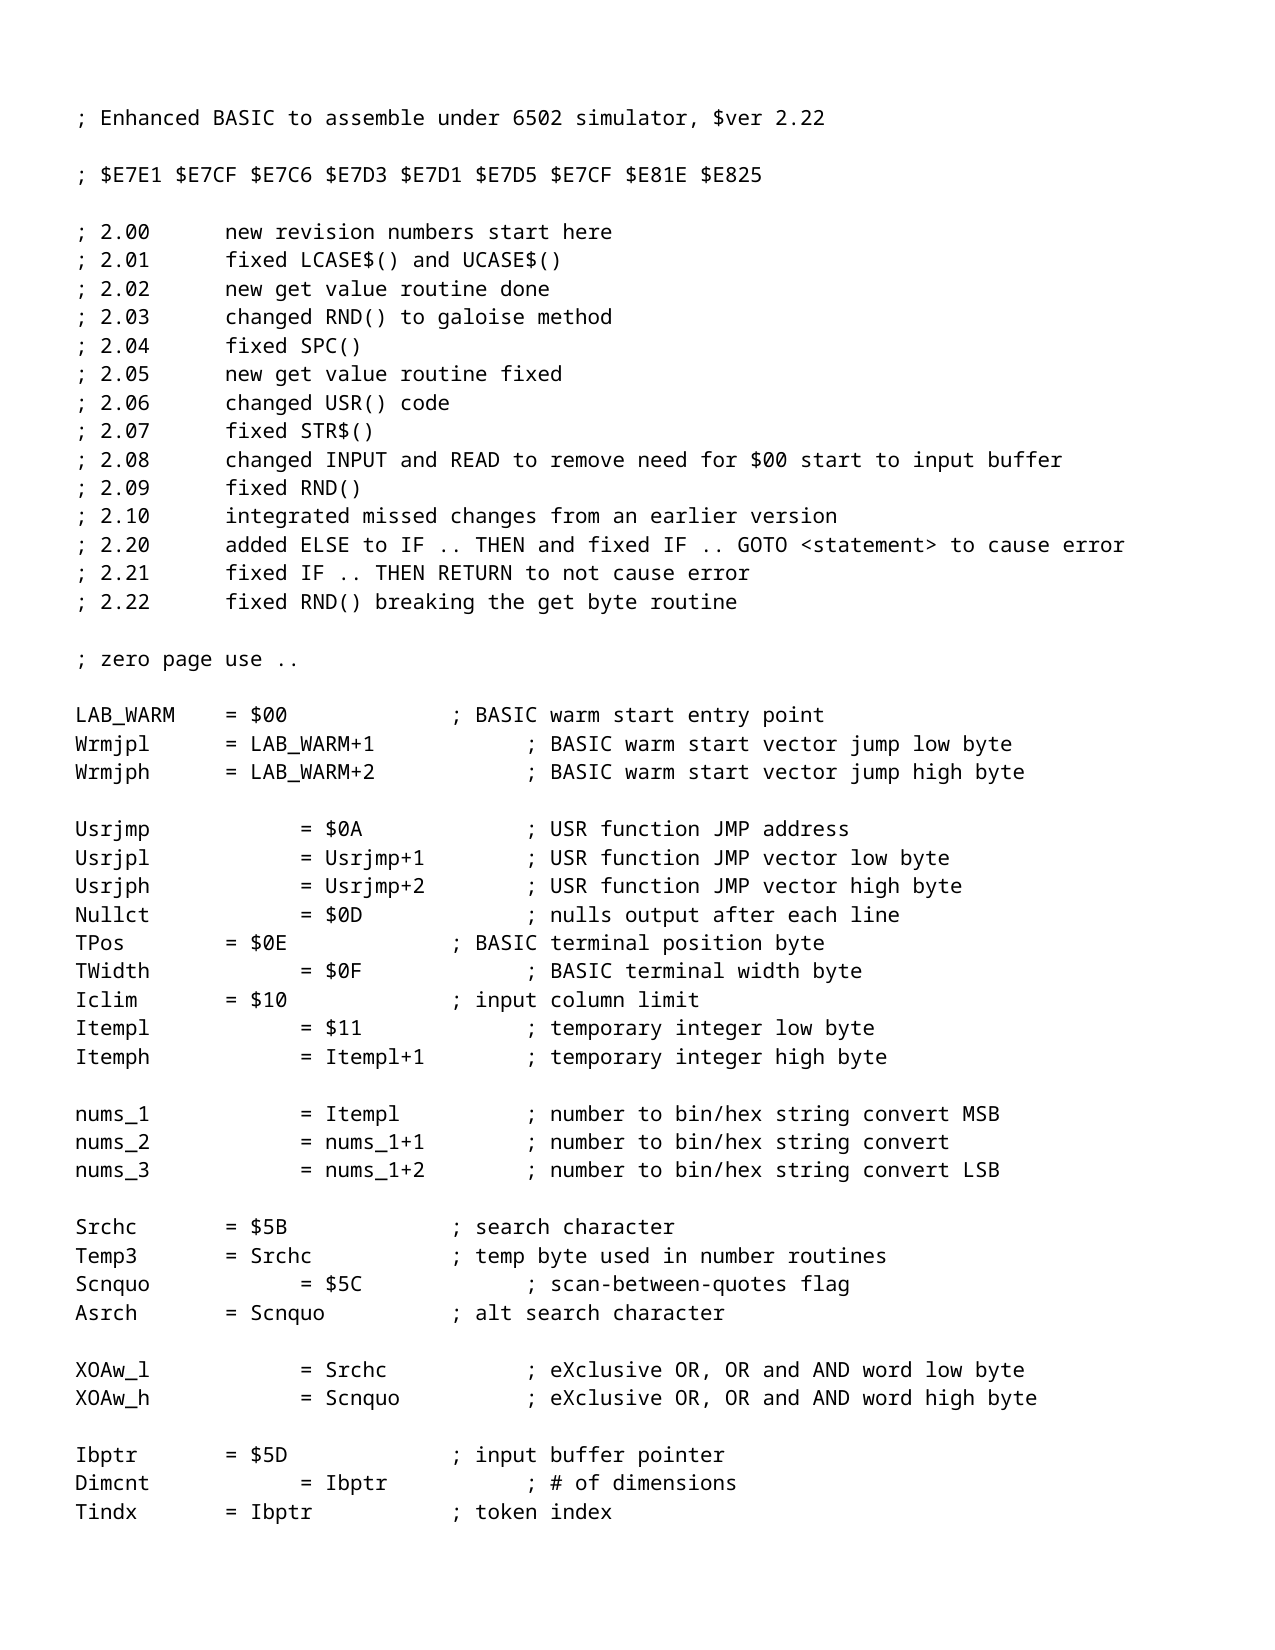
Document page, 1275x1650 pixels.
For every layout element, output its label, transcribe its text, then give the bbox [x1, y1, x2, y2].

text Itempl = $11 ; temporary integer low byte [75, 1013, 1200, 1042]
text ; 2.04 fixed SPC() [75, 331, 1200, 359]
text Tindx = Ibptr ; token index [75, 1497, 1200, 1525]
text ; 2.02 new get value routine done [75, 274, 1200, 302]
text Srchc = $5B ; search character [75, 1212, 1200, 1241]
text XOAw_l = Srchc ; eXclusive OR, OR and AND word low byte [75, 1355, 1200, 1383]
text ; 2.22 fixed RND() breaking the get byte routine [75, 587, 1200, 615]
text Ibptr = $5D ; input buffer pointer [75, 1440, 1200, 1468]
text ; 2.09 fixed RND() [75, 473, 1200, 502]
text Usrjph = Usrjmp+2 ; USR function JMP vector high byte [75, 871, 1200, 900]
text ; 2.20 added ELSE to IF .. THEN and fixed IF .. GOTO <statement> to cause error [75, 530, 1200, 558]
text LAB_WARM = $00 ; BASIC warm start entry point [75, 701, 1200, 729]
text Wrmjpl = LAB_WARM+1 ; BASIC warm start vector jump low byte [75, 729, 1200, 757]
text ; 2.00 new revision numbers start here [75, 217, 1200, 246]
text Dimcnt = Ibptr ; # of dimensions [75, 1468, 1200, 1497]
text ; $E7E1 $E7CF $E7C6 $E7D3 $E7D1 $E7D5 $E7CF $E81E $E825 [75, 160, 1200, 189]
text nums_3 = nums_1+2 ; number to bin/hex string convert LSB [75, 1156, 1200, 1184]
text Usrjpl = Usrjmp+1 ; USR function JMP vector low byte [75, 843, 1200, 871]
text ; 2.06 changed USR() code [75, 388, 1200, 416]
text Temp3 = Srchc ; temp byte used in number routines [75, 1241, 1200, 1269]
text Scnquo = $5C ; scan-between-quotes flag [75, 1269, 1200, 1298]
text ; 2.01 fixed LCASE$() and UCASE$() [75, 246, 1200, 274]
text ; 2.05 new get value routine fixed [75, 359, 1200, 388]
text Wrmjph = LAB_WARM+2 ; BASIC warm start vector jump high byte [75, 757, 1200, 786]
text TPos = $0E ; BASIC terminal position byte [75, 928, 1200, 957]
text nums_1 = Itempl ; number to bin/hex string convert MSB [75, 1099, 1200, 1127]
text Asrch = Scnquo ; alt search character [75, 1298, 1200, 1326]
text nums_2 = nums_1+1 ; number to bin/hex string convert [75, 1127, 1200, 1156]
text Nullct = $0D ; nulls output after each line [75, 900, 1200, 928]
text ; Enhanced BASIC to assemble under 6502 simulator, $ver 2.22 [75, 103, 1200, 132]
text ; 2.07 fixed STR$() [75, 416, 1200, 445]
text Itemph = Itempl+1 ; temporary integer high byte [75, 1042, 1200, 1070]
text TWidth = $0F ; BASIC terminal width byte [75, 957, 1200, 985]
text ; 2.03 changed RND() to galoise method [75, 302, 1200, 331]
text XOAw_h = Scnquo ; eXclusive OR, OR and AND word high byte [75, 1383, 1200, 1412]
text Iclim = $10 ; input column limit [75, 985, 1200, 1013]
text ; 2.21 fixed IF .. THEN RETURN to not cause error [75, 558, 1200, 587]
text ; 2.08 changed INPUT and READ to remove need for $00 start to input buffer [75, 445, 1200, 473]
text ; zero page use .. [75, 644, 1200, 672]
text Usrjmp = $0A ; USR function JMP address [75, 814, 1200, 843]
text ; 2.10 integrated missed changes from an earlier version [75, 502, 1200, 530]
